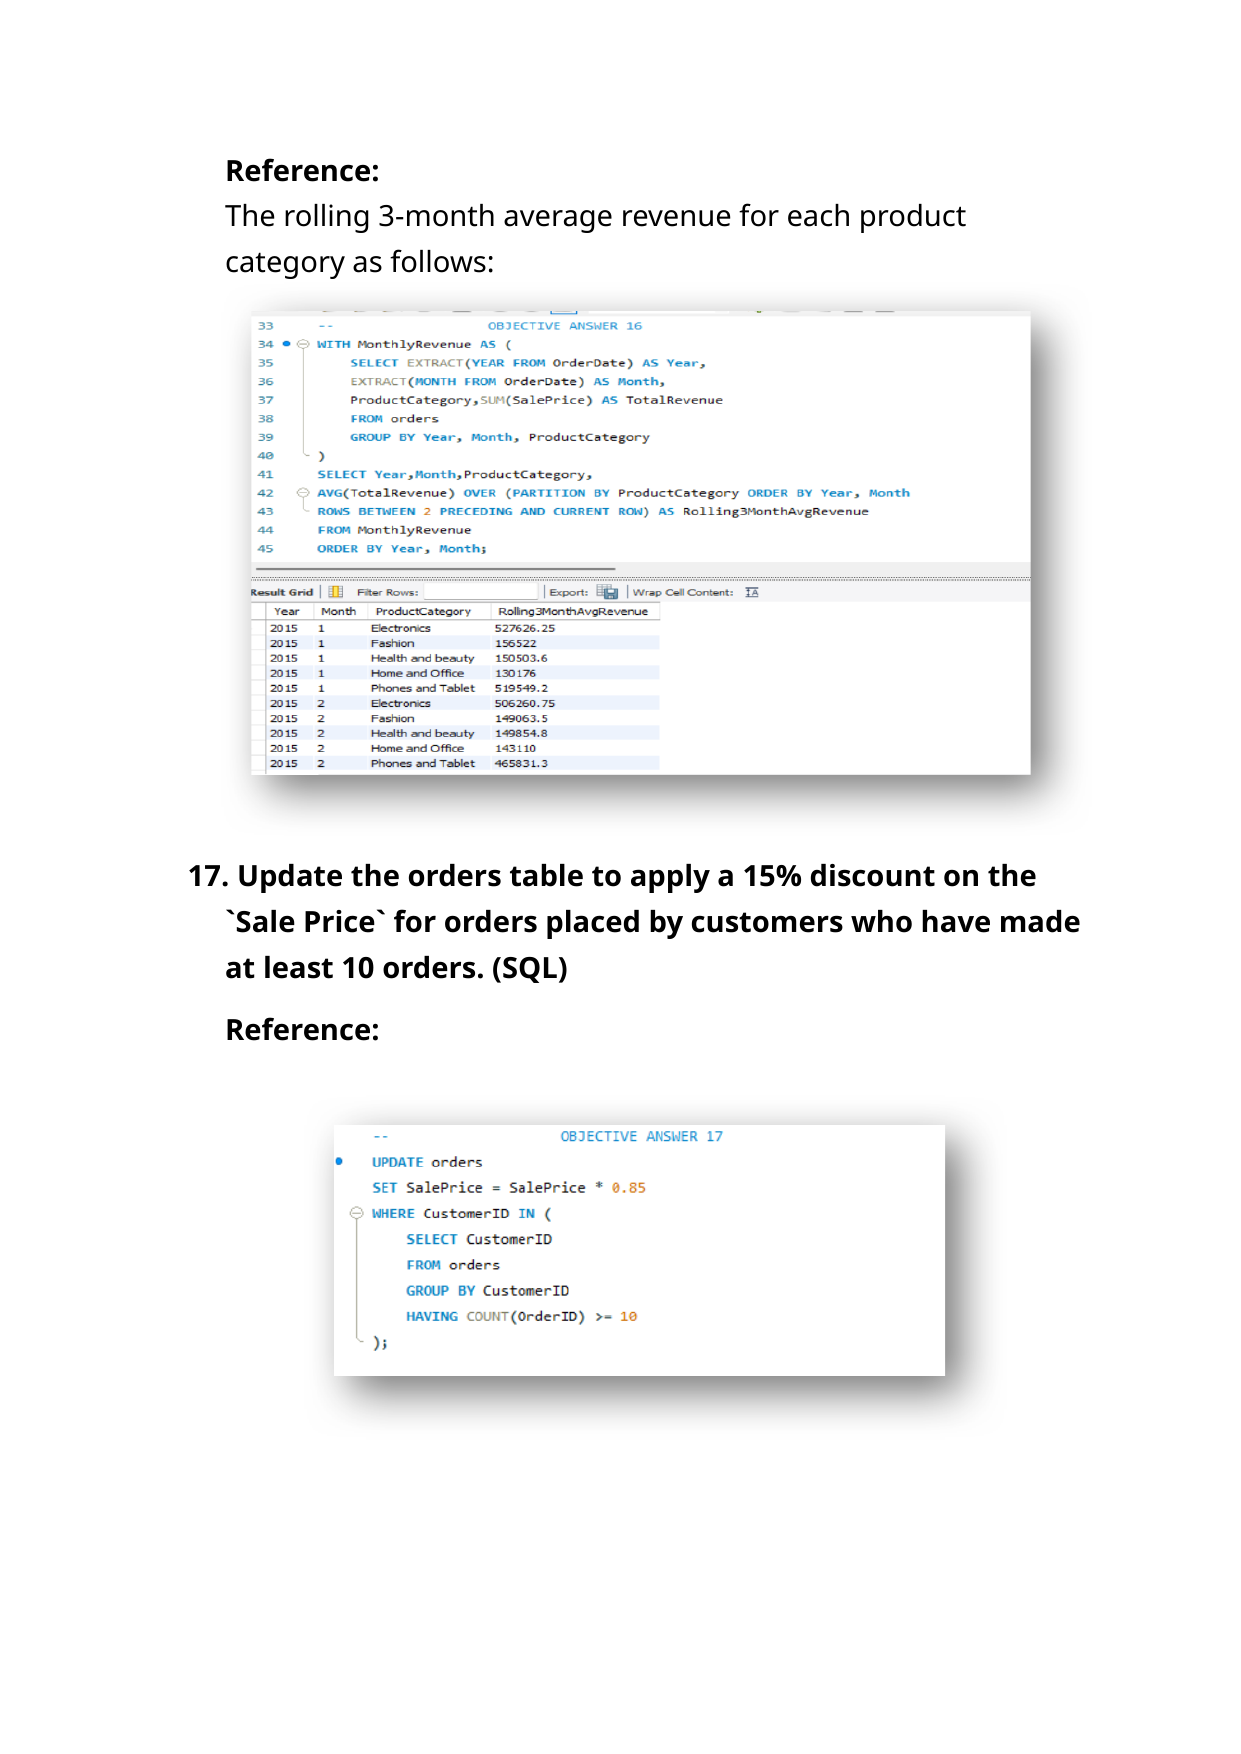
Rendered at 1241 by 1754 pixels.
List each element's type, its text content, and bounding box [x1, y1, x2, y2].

list Update the orders table to apply a 15% discount on the `Sale Price` for orders placed by customers who have made at least 10 orders. (SQL) [187, 856, 1090, 987]
list Reference: [225, 1009, 1090, 1049]
picture [334, 1125, 946, 1376]
list Reference: [225, 150, 1090, 190]
picture [251, 311, 1031, 775]
list The rolling 3-month average revenue for each product category as follows: [225, 196, 1090, 281]
